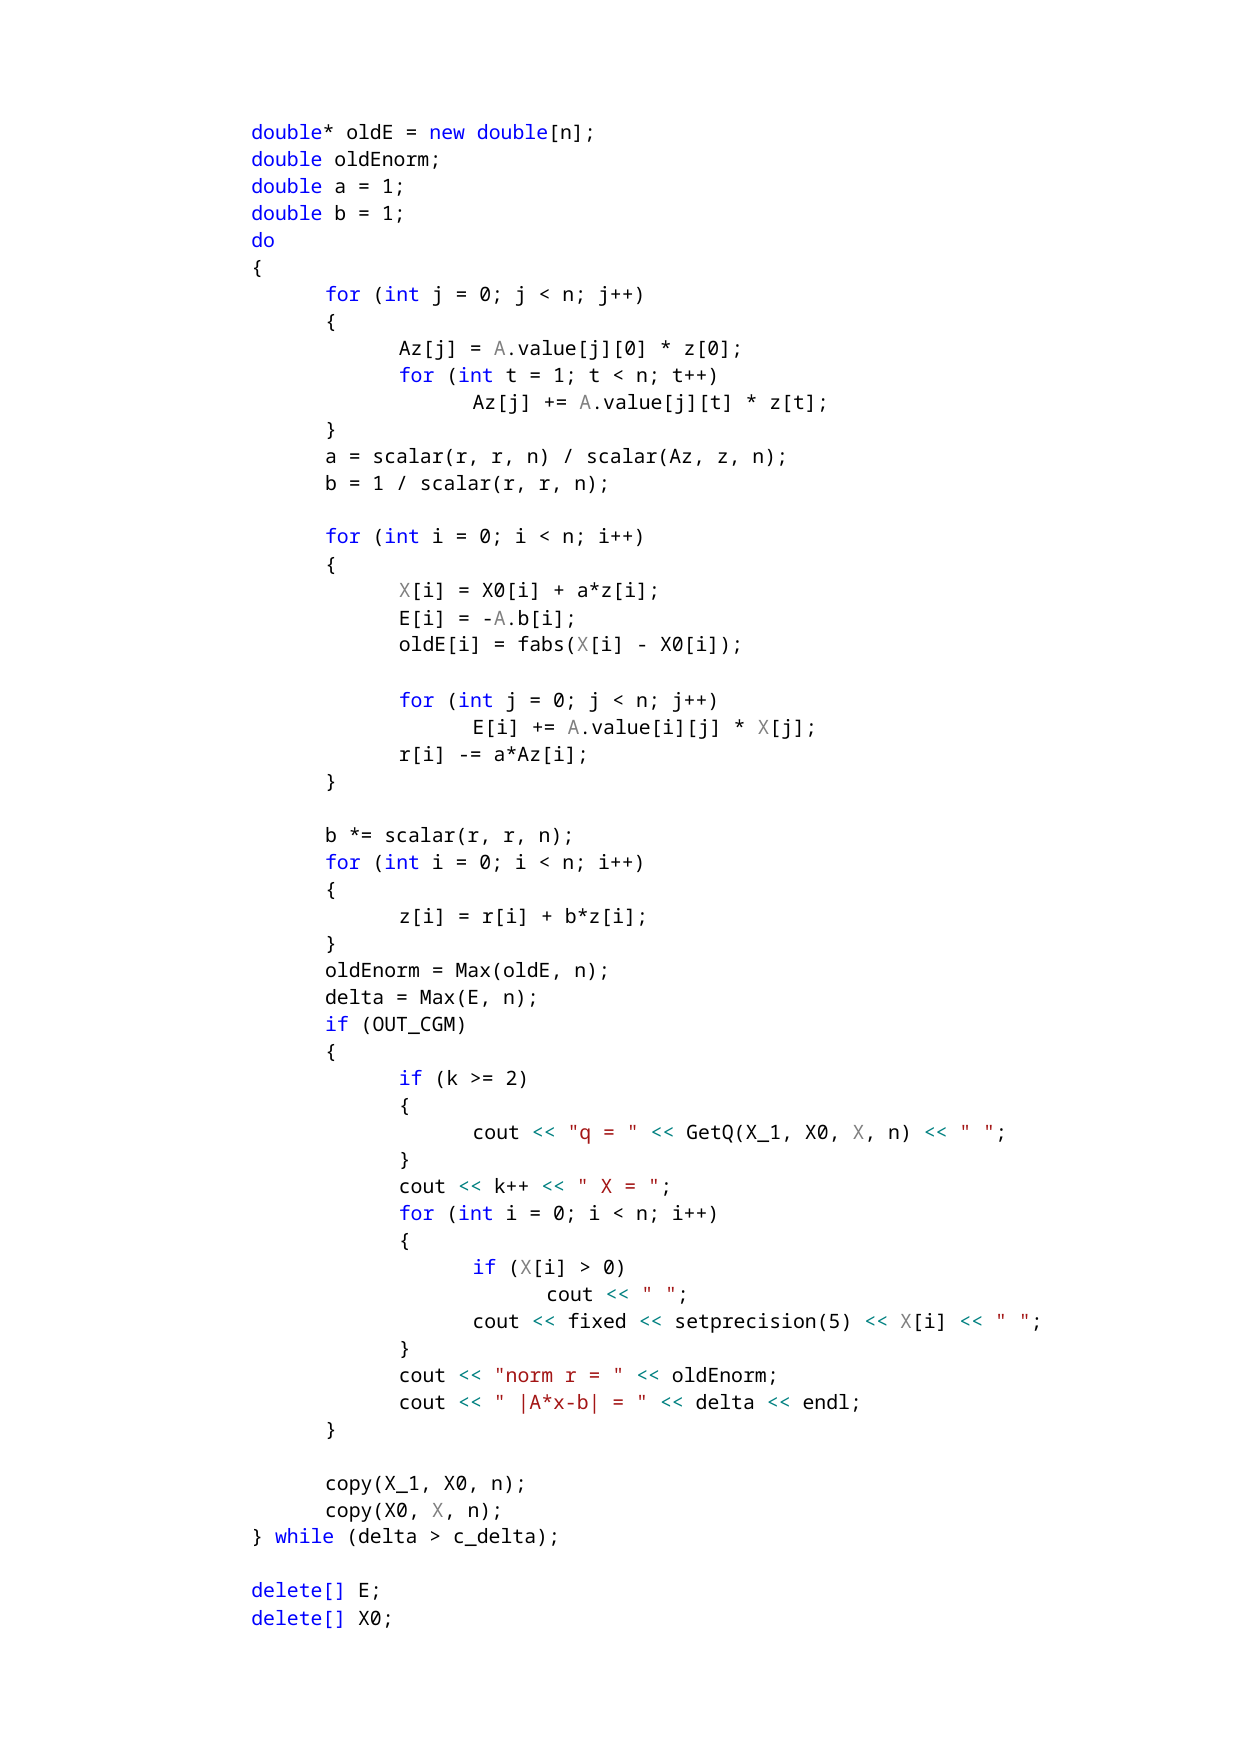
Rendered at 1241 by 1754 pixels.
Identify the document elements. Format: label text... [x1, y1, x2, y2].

text do [177, 226, 1152, 253]
text b = 1 / scalar(r, r, n); [177, 469, 1152, 496]
text cout << k++ << " X = "; [177, 1172, 1152, 1199]
text for (int j = 0; j < n; j++) [177, 280, 1152, 307]
text copy(X_1, X0, n); [177, 1469, 1152, 1496]
text delta = Max(E, n); [177, 983, 1152, 1010]
text double a = 1; [177, 172, 1152, 199]
text E[i] = -A.b[i]; [177, 604, 1152, 631]
text { [177, 1091, 1152, 1118]
text b *= scalar(r, r, n); [177, 821, 1152, 848]
text } [177, 767, 1152, 794]
text for (int i = 0; i < n; i++) [177, 848, 1152, 875]
text } [177, 415, 1152, 442]
text double oldEnorm; [177, 145, 1152, 172]
text r[i] -= a*Az[i]; [177, 740, 1152, 767]
text } while (delta > c_delta); [177, 1523, 1152, 1550]
text { [177, 550, 1152, 577]
text double* oldE = new double[n]; [177, 118, 1152, 145]
text cout << "q = " << GetQ(X_1, X0, X, n) << " "; [177, 1118, 1152, 1145]
text { [177, 253, 1152, 280]
text oldEnorm = Max(oldE, n); [177, 956, 1152, 983]
text cout << " "; [177, 1280, 1152, 1307]
text { [177, 307, 1152, 334]
text double b = 1; [177, 199, 1152, 226]
text for (int i = 0; i < n; i++) [177, 523, 1152, 550]
text } [177, 1334, 1152, 1361]
text cout << fixed << setprecision(5) << X[i] << " "; [177, 1307, 1152, 1334]
text if (OUT_CGM) [177, 1010, 1152, 1037]
text if (k >= 2) [177, 1064, 1152, 1091]
text oldE[i] = fabs(X[i] - X0[i]); [177, 631, 1152, 658]
text Az[j] += A.value[j][t] * z[t]; [177, 388, 1152, 415]
text E[i] += A.value[i][j] * X[j]; [177, 713, 1152, 740]
text Az[j] = A.value[j][0] * z[0]; [177, 334, 1152, 361]
text for (int t = 1; t < n; t++) [177, 361, 1152, 388]
text cout << " |A*x-b| = " << delta << endl; [177, 1388, 1152, 1415]
text } [177, 1415, 1152, 1442]
text a = scalar(r, r, n) / scalar(Az, z, n); [177, 442, 1152, 469]
text { [177, 1226, 1152, 1253]
text cout << "norm r = " << oldEnorm; [177, 1361, 1152, 1388]
text delete[] X0; [177, 1604, 1152, 1631]
text X[i] = X0[i] + a*z[i]; [177, 577, 1152, 604]
text if (X[i] > 0) [177, 1253, 1152, 1280]
text z[i] = r[i] + b*z[i]; [177, 902, 1152, 929]
text for (int i = 0; i < n; i++) [177, 1199, 1152, 1226]
text copy(X0, X, n); [177, 1496, 1152, 1523]
text { [177, 1037, 1152, 1064]
text for (int j = 0; j < n; j++) [177, 686, 1152, 713]
text } [177, 1145, 1152, 1172]
text delete[] E; [177, 1577, 1152, 1604]
text { [177, 875, 1152, 902]
text } [177, 929, 1152, 956]
